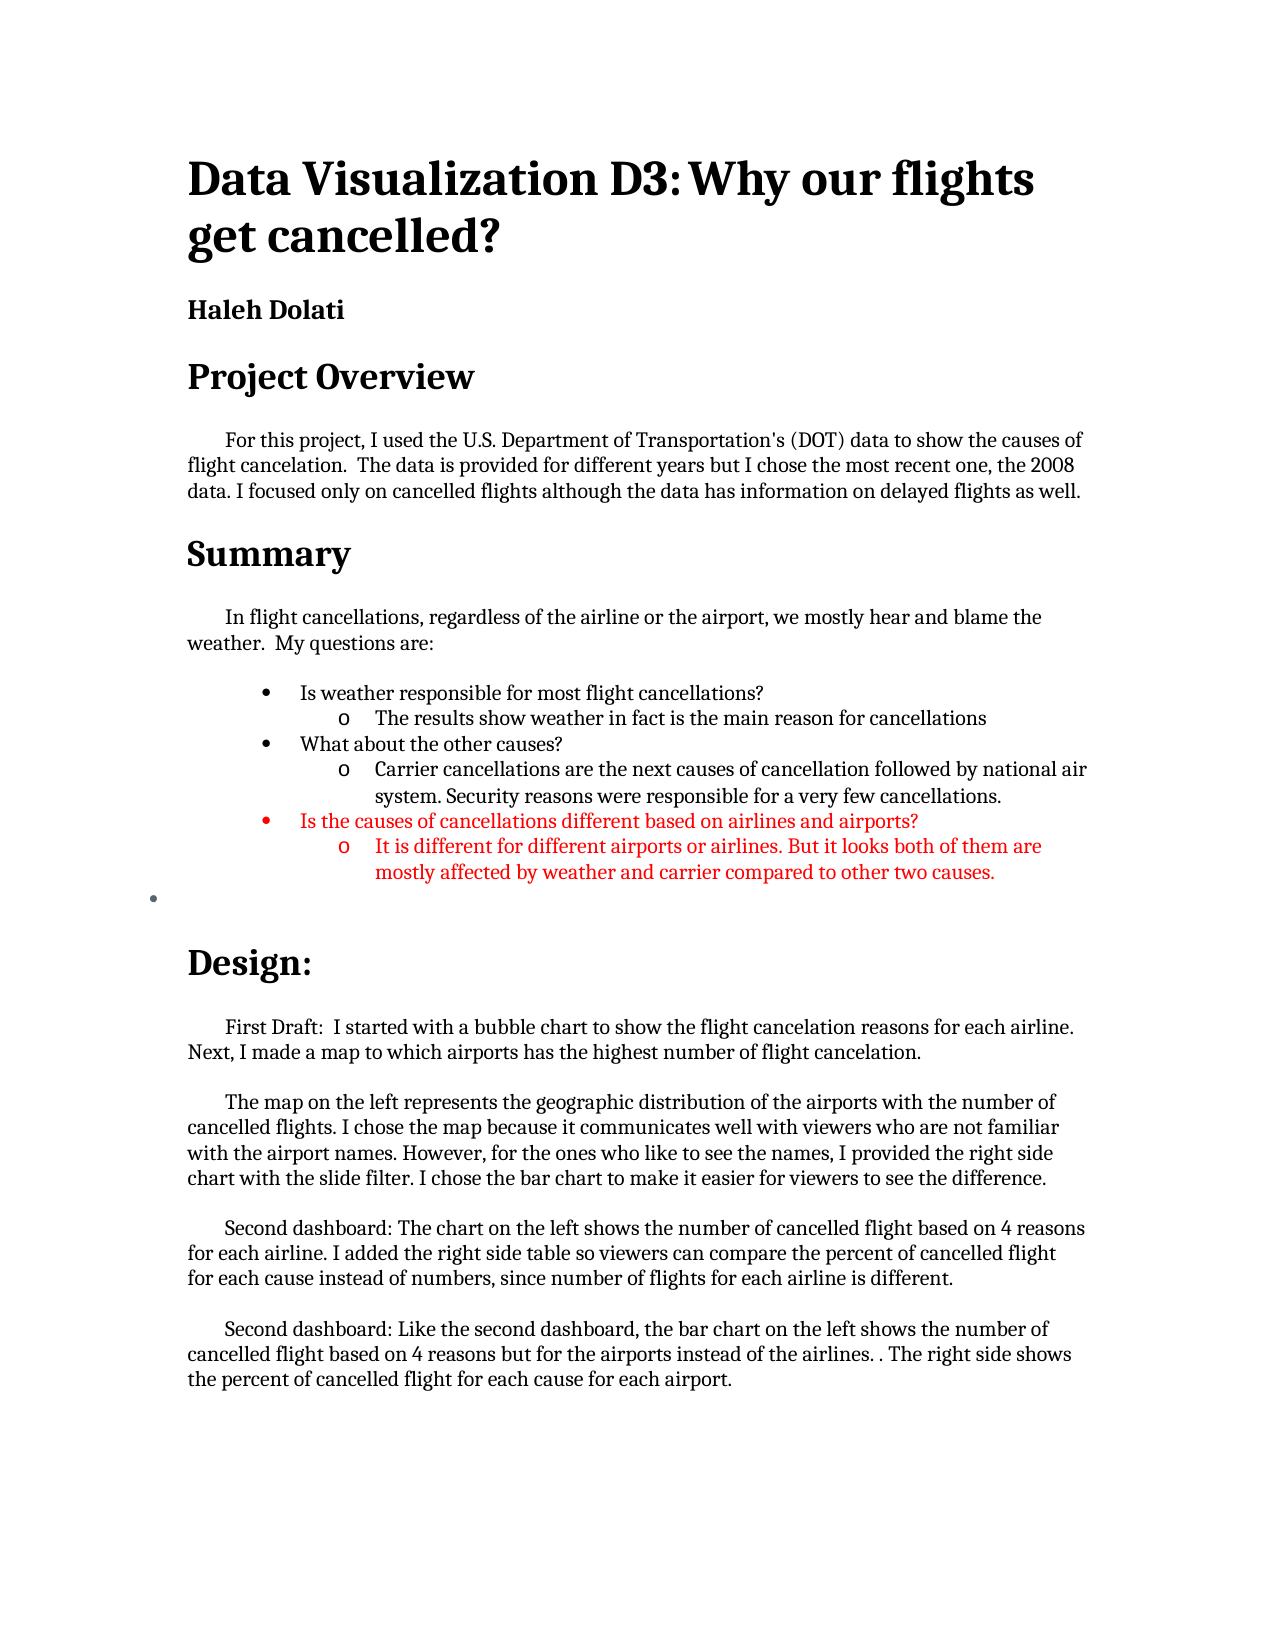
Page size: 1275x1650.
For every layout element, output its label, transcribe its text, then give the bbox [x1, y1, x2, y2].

subtitle Haleh Dolati [187, 294, 1087, 327]
subtitle Design: [187, 942, 1087, 985]
text The map on the left represents the geographic distribution of the airports with the number of cancelled flights. I chose the map because it communicates well with viewers who are not familiar with the airport names. However, for the ones who like to see the names, I provided the right side chart with the slide filter. I chose the bar chart to make it easier for viewers to see the difference. [187, 1090, 1087, 1191]
list Is weather responsible for most flight cancellations? [262, 681, 1087, 706]
text In flight cancellations, regardless of the airline or the airport, we mostly hear and blame the weather. My questions are: [187, 605, 1087, 656]
text Second dashboard: The chart on the left shows the number of cancelled flight based on 4 reasons for each airline. I added the right side table so viewers can compare the percent of cancelled flight for each cause instead of numbers, since number of flights for each airline is different. [187, 1216, 1087, 1291]
list Carrier cancellations are the next causes of cancellation followed by national air system. Security reasons were responsible for a very few cancellations. [337, 757, 1087, 809]
list The results show weather in fact is the main reason for cancellations [337, 706, 1087, 732]
list It is different for different airports or airlines. But it looks both of them are mostly affected by weather and carrier compared to other two causes. [337, 834, 1087, 885]
text For this project, I used the U.S. Department of Transportation's (DOT) data to show the causes of flight cancelation. The data is provided for different years but I chose the most recent one, the 2008 data. I focused only on cancelled flights although the data has information on delayed flights as well. [187, 428, 1087, 504]
list Is the causes of cancellations different based on airlines and airports? [262, 809, 1087, 834]
subtitle Data Visualization D3: Why our flights get cancelled? [187, 150, 1087, 265]
subtitle Summary [187, 533, 1087, 576]
text First Draft: I started with a bubble chart to show the flight cancelation reasons for each airline. Next, I made a map to which airports has the highest number of flight cancelation. [187, 1014, 1087, 1065]
subtitle Project Overview [187, 356, 1087, 399]
list What about the other causes? [262, 732, 1087, 757]
text Second dashboard: Like the second dashboard, the bar chart on the left shows the number of cancelled flight based on 4 reasons but for the airports instead of the airlines. . The right side shows the percent of cancelled flight for each cause for each airport. [187, 1316, 1087, 1392]
